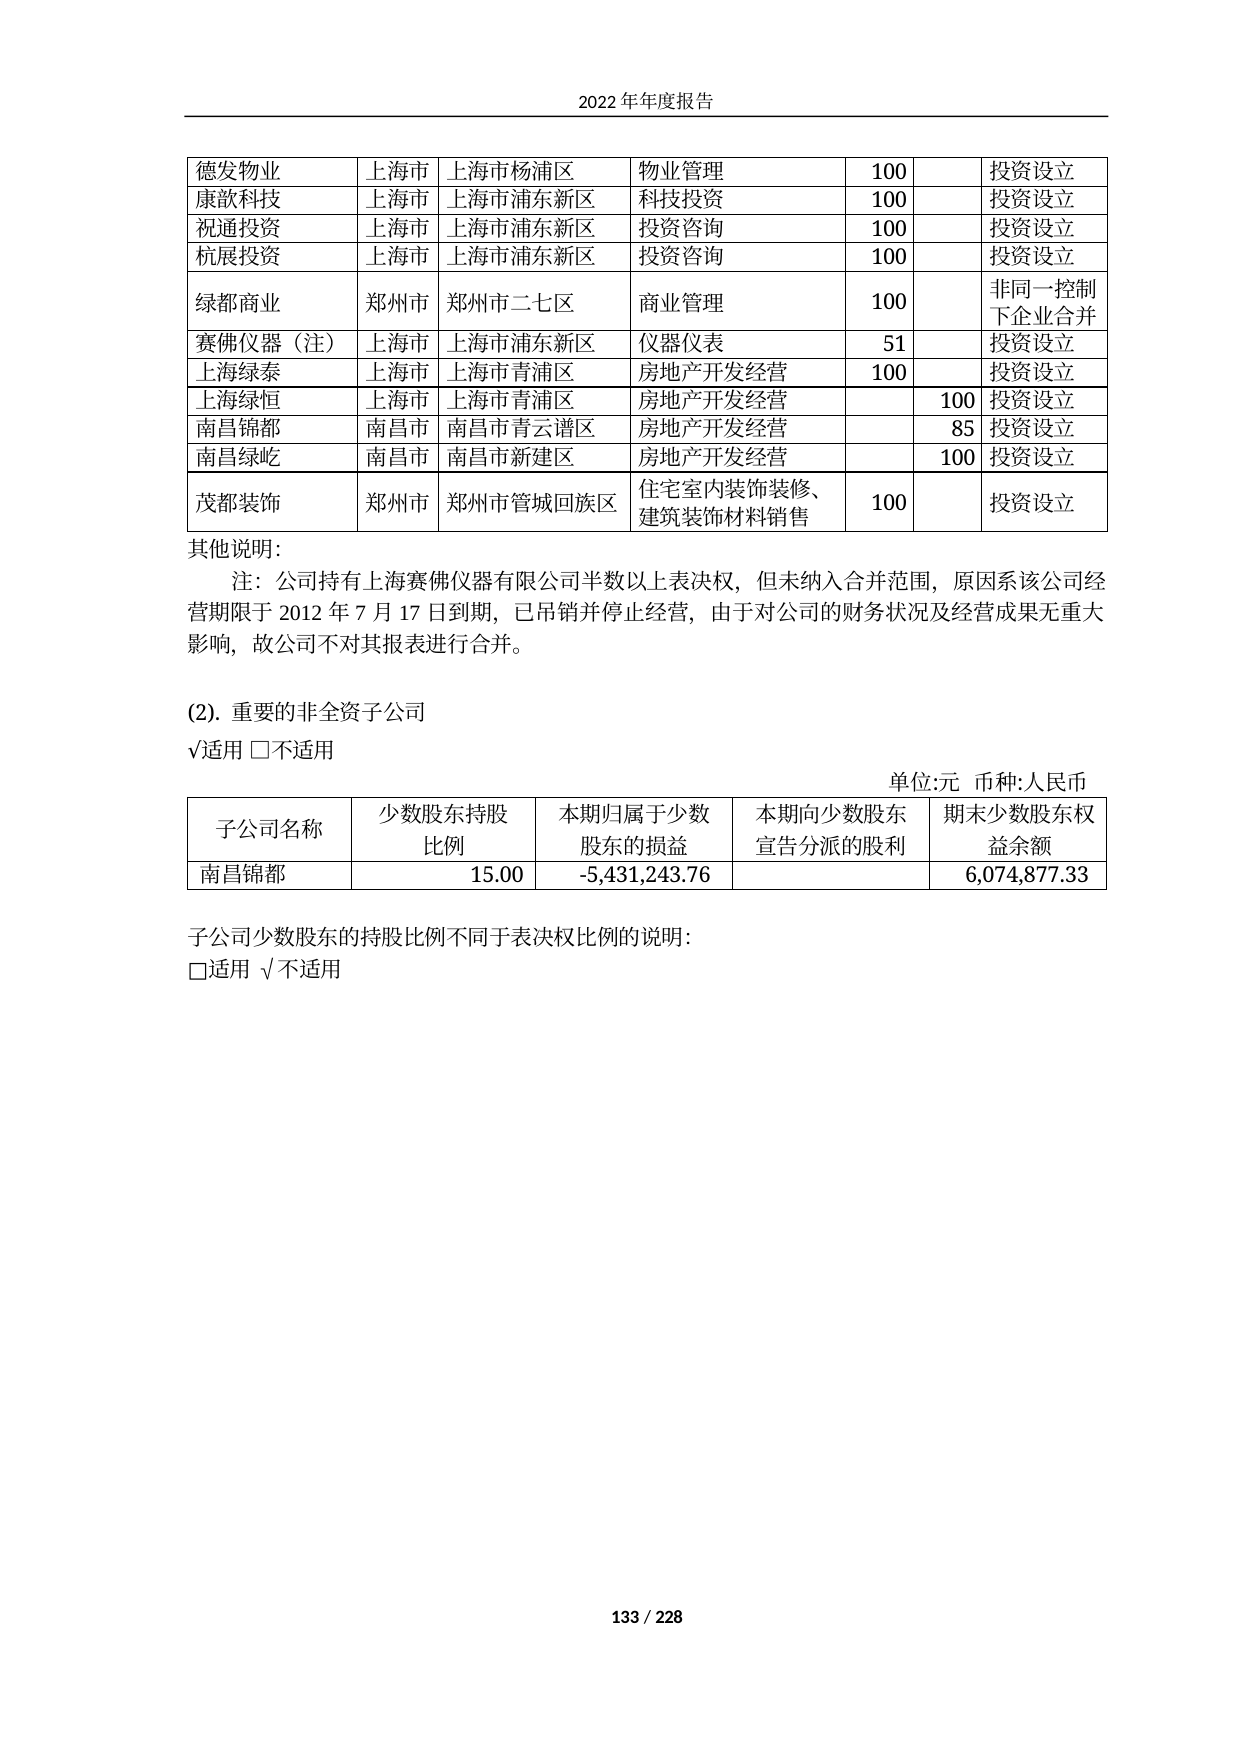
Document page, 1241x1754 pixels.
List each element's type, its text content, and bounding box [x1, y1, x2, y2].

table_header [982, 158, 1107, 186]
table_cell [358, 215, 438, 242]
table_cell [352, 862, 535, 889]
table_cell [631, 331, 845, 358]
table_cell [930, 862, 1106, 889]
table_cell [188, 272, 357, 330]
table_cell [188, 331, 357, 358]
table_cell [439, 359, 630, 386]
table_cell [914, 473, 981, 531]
text √适用 □不适用 [187, 733, 1140, 765]
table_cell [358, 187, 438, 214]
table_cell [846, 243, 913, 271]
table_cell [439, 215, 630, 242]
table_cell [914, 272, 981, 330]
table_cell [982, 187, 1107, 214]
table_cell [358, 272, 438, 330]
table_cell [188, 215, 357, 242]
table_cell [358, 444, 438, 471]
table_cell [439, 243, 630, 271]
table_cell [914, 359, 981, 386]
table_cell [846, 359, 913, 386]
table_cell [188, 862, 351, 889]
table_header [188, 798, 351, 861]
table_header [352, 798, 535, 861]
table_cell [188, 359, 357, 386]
text 子公司少数股东的持股比例不同于表决权比例的说明： [187, 920, 1140, 952]
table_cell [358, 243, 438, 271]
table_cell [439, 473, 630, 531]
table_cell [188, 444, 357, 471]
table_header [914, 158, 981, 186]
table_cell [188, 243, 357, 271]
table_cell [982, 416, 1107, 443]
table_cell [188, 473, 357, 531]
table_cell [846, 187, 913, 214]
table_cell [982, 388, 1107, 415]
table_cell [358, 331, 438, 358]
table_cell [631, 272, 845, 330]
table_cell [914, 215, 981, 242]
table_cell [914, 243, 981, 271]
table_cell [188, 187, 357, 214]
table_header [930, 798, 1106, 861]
list 重要的非全资子公司 [187, 695, 1140, 727]
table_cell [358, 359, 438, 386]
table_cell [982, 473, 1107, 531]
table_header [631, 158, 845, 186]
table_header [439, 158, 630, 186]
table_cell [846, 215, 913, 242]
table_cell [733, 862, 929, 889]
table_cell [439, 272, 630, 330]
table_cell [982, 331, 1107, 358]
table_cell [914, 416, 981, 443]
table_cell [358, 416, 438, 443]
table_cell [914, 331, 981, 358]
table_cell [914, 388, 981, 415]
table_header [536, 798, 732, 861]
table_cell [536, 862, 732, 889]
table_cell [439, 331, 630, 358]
text 单位:元 币种:人民币 [889, 765, 1140, 797]
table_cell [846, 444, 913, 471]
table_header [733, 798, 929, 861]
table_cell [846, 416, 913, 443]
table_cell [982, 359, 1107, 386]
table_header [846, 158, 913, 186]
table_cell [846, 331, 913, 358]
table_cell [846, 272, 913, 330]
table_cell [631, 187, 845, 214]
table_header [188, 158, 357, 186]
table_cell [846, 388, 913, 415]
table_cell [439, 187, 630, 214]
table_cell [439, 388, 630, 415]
text □适用 √不适用 [187, 952, 1140, 983]
text 注：公司持有上海赛佛仪器有限公司半数以上表决权，但未纳入合并范围，原因系该公司经营期限于 2012 年 7 月 17 日到期，已吊销并停止经营，由于对公司的财务状况及经营成果无重大影响，故公司不对其报表进行合并。 [187, 564, 1107, 658]
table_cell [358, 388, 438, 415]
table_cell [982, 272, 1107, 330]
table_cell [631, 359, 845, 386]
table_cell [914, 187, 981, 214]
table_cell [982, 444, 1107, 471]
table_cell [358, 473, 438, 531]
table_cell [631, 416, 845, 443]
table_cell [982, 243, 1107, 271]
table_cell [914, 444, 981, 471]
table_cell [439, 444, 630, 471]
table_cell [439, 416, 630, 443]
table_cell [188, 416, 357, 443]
text 其他说明： [187, 532, 1140, 564]
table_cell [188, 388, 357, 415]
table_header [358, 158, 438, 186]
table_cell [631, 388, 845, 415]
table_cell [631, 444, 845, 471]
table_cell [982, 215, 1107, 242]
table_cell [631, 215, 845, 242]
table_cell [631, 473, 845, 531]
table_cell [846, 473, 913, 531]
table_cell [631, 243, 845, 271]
